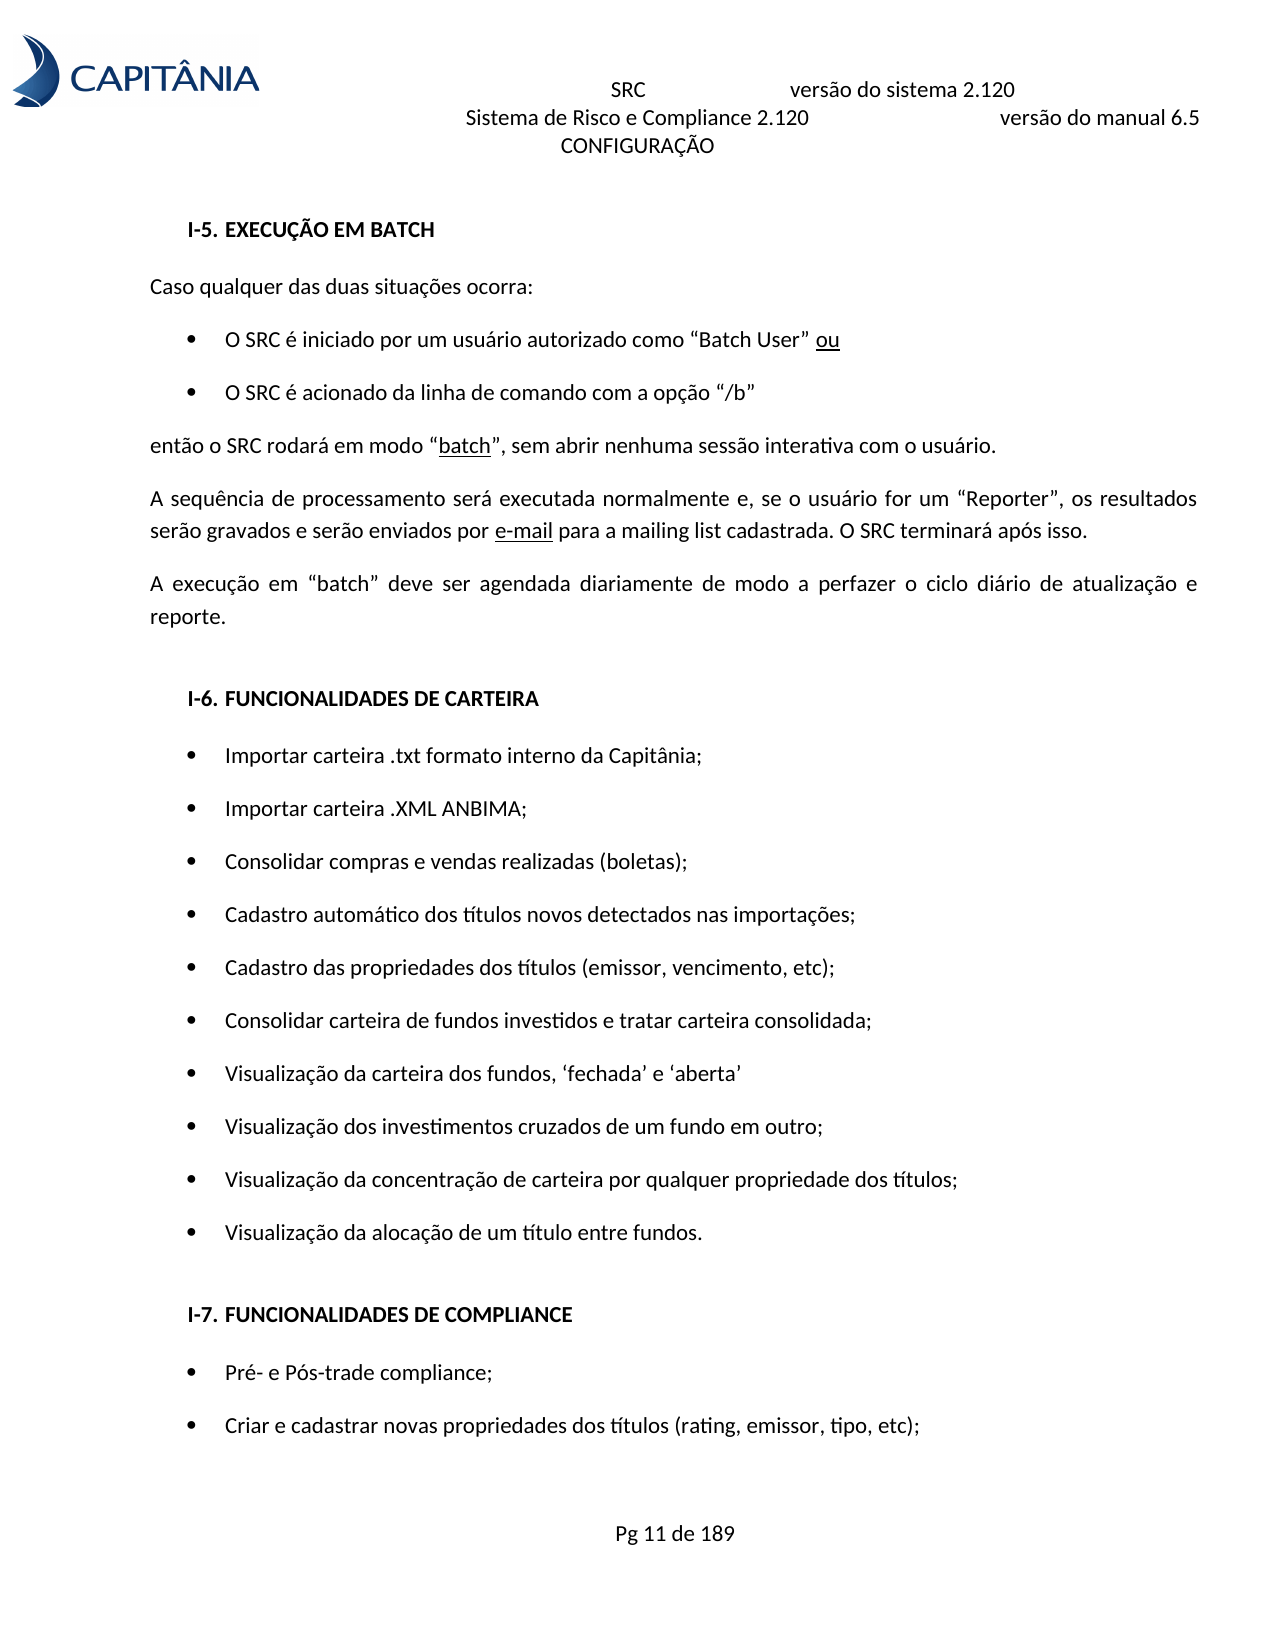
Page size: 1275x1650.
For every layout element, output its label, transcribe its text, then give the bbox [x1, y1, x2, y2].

list Visualização dos investimentos cruzados de um fundo em outro; [187, 1112, 1200, 1140]
subtitle EXECUÇÃO EM BATCH [187, 215, 1200, 243]
list Cadastro das propriedades dos títulos (emissor, vencimento, etc); [187, 953, 1200, 981]
text então o SRC rodará em modo “batch”, sem abrir nenhuma sessão interativa com o usuário. [150, 431, 1200, 459]
text A sequência de processamento será executada normalmente e, se o usuário for um “Reporter”, os resultados serão gravados e serão enviados por e-mail para a mailing list cadastrada. O SRC terminará após isso. [150, 484, 1200, 544]
list Consolidar carteira de fundos investidos e tratar carteira consolidada; [187, 1006, 1200, 1034]
list Visualização da concentração de carteira por qualquer propriedade dos títulos; [187, 1165, 1200, 1193]
list Importar carteira .XML ANBIMA; [187, 794, 1200, 822]
picture [12, 34, 260, 107]
list O SRC é iniciado por um usuário autorizado como “Batch User” ou [187, 325, 1200, 353]
list Importar carteira .txt formato interno da Capitânia; [187, 741, 1200, 769]
list Criar e cadastrar novas propriedades dos títulos (rating, emissor, tipo, etc); [187, 1411, 1200, 1439]
list O SRC é acionado da linha de comando com a opção “/b” [187, 378, 1200, 406]
subtitle FUNCIONALIDADES DE COMPLIANCE [187, 1301, 1200, 1328]
subtitle FUNCIONALIDADES DE CARTEIRA [187, 684, 1200, 712]
text Caso qualquer das duas situações ocorra: [150, 272, 1200, 300]
list Pré- e Pós-trade compliance; [187, 1358, 1200, 1386]
text A execução em “batch” deve ser agendada diariamente de modo a perfazer o ciclo diário de atualização e reporte. [150, 569, 1200, 630]
list Consolidar compras e vendas realizadas (boletas); [187, 847, 1200, 875]
list Cadastro automático dos títulos novos detectados nas importações; [187, 900, 1200, 928]
list Visualização da carteira dos fundos, ‘fechada’ e ‘aberta’ [187, 1059, 1200, 1087]
list Visualização da alocação de um título entre fundos. [187, 1218, 1200, 1246]
